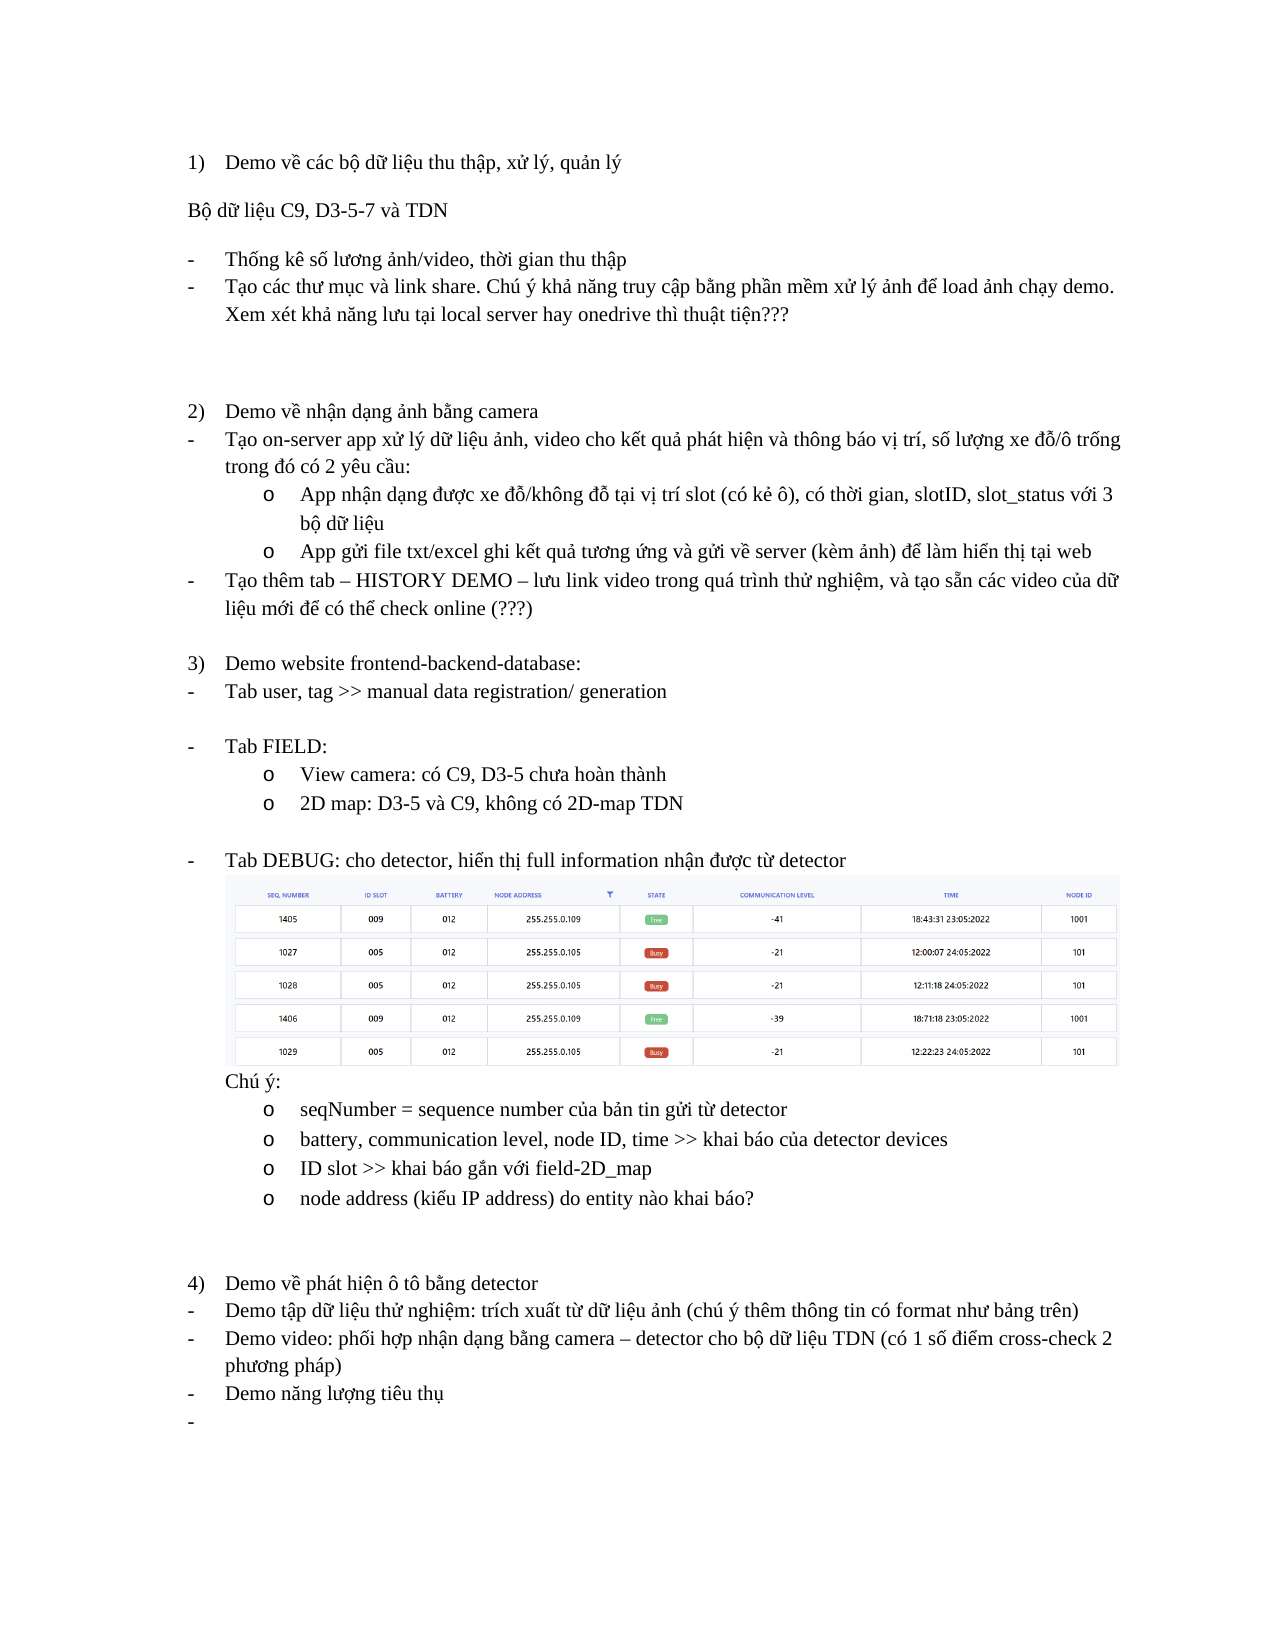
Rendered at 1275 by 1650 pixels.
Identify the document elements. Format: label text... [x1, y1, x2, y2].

list App gửi file txt/excel ghi kết quả tương ứng và gửi về server (kèm ảnh) để làm hiển thị tại web [262, 539, 1125, 564]
list Demo tập dữ liệu thử nghiệm: trích xuất từ dữ liệu ảnh (chú ý thêm thông tin có format như bảng trên) [187, 1298, 1125, 1322]
list Demo video: phối hợp nhận dạng bằng camera – detector cho bộ dữ liệu TDN (có 1 số điểm cross-check 2 phương pháp) [187, 1326, 1125, 1377]
list 2D map: D3-5 và C9, không có 2D-map TDN [262, 791, 1125, 817]
list node address (kiểu IP address) do entity nào khai báo? [262, 1186, 1125, 1211]
list Tạo các thư mục và link share. Chú ý khả năng truy cập bằng phần mềm xử lý ảnh để load ảnh chạy demo. Xem xét khả năng lưu tại local server hay onedrive thì thuật tiện??? [187, 274, 1125, 326]
text Bộ dữ liệu C9, D3-5-7 và TDN [187, 198, 1125, 222]
list Chú ý: [225, 1069, 1125, 1093]
list Tạo on-server app xử lý dữ liệu ảnh, video cho kết quả phát hiện và thông báo vị trí, số lượng xe đỗ/ô trống trong đó có 2 yêu cầu: [187, 427, 1125, 478]
list App nhận dạng được xe đỗ/không đỗ tại vị trí slot (có kẻ ô), có thời gian, slotID, slot_status với 3 bộ dữ liệu [262, 482, 1125, 535]
list Tab DEBUG: cho detector, hiển thị full information nhận được từ detector [187, 848, 1125, 872]
list Demo năng lượng tiêu thụ [187, 1381, 1125, 1405]
list Demo về nhận dạng ảnh bằng camera [187, 399, 1125, 423]
picture [225, 875, 1121, 1066]
list Thống kê số lương ảnh/video, thời gian thu thập [187, 247, 1125, 271]
list ID slot >> khai báo gắn với field-2D_map [262, 1156, 1125, 1182]
list Tab user, tag >> manual data registration/ generation [187, 679, 1125, 703]
list Demo về phát hiện ô tô bằng detector [187, 1271, 1125, 1294]
list seqNumber = sequence number của bản tin gửi từ detector [262, 1097, 1125, 1123]
list battery, communication level, node ID, time >> khai báo của detector devices [262, 1127, 1125, 1152]
list Tab FIELD: [187, 734, 1125, 758]
list View camera: có C9, D3-5 chưa hoàn thành [262, 761, 1125, 787]
list Demo website frontend-backend-database: [187, 651, 1125, 675]
list Tạo thêm tab – HISTORY DEMO – lưu link video trong quá trình thử nghiệm, và tạo sẵn các video của dữ liệu mới để có thể check online (???) [187, 568, 1125, 620]
list Demo về các bộ dữ liệu thu thập, xử lý, quản lý [187, 150, 1125, 174]
